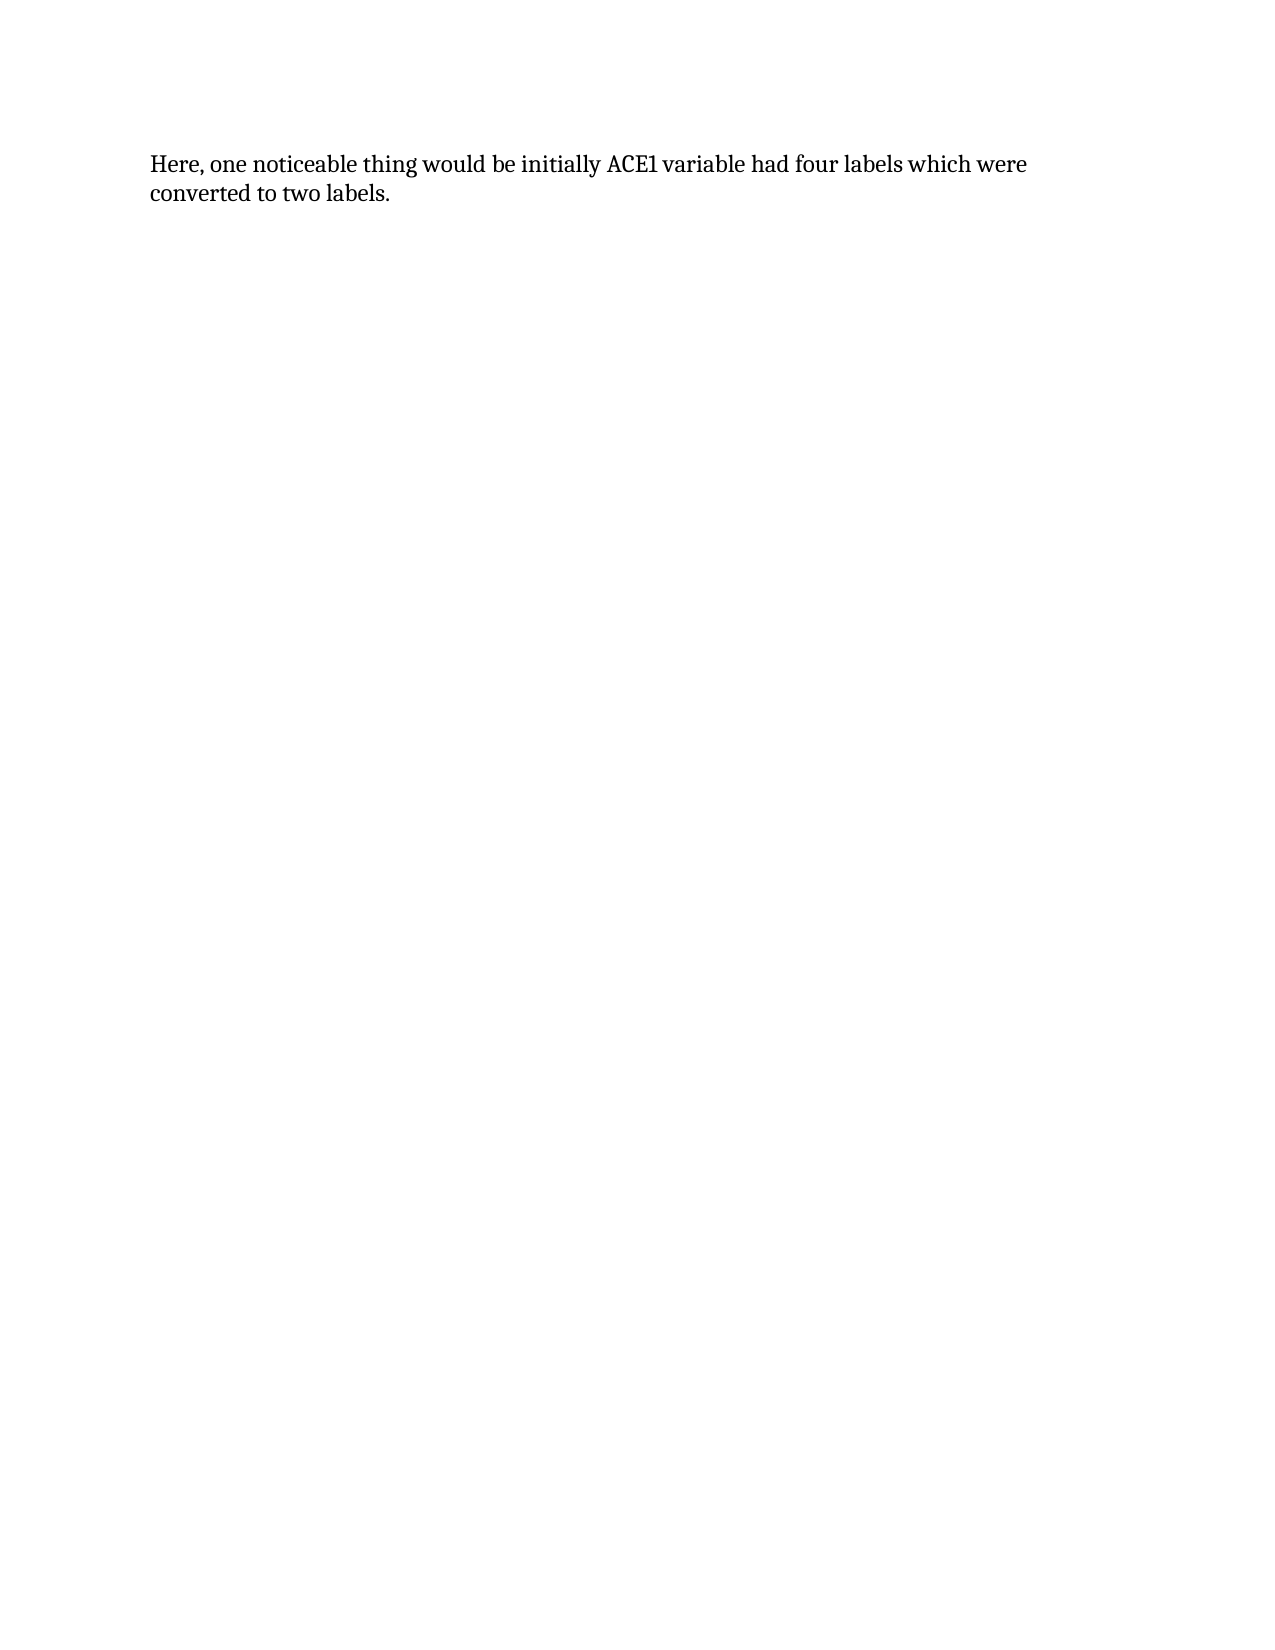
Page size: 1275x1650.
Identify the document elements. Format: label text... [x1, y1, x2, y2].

text Here, one noticeable thing would be initially ACE1 variable had four labels which were converted to two labels. [150, 150, 1125, 207]
